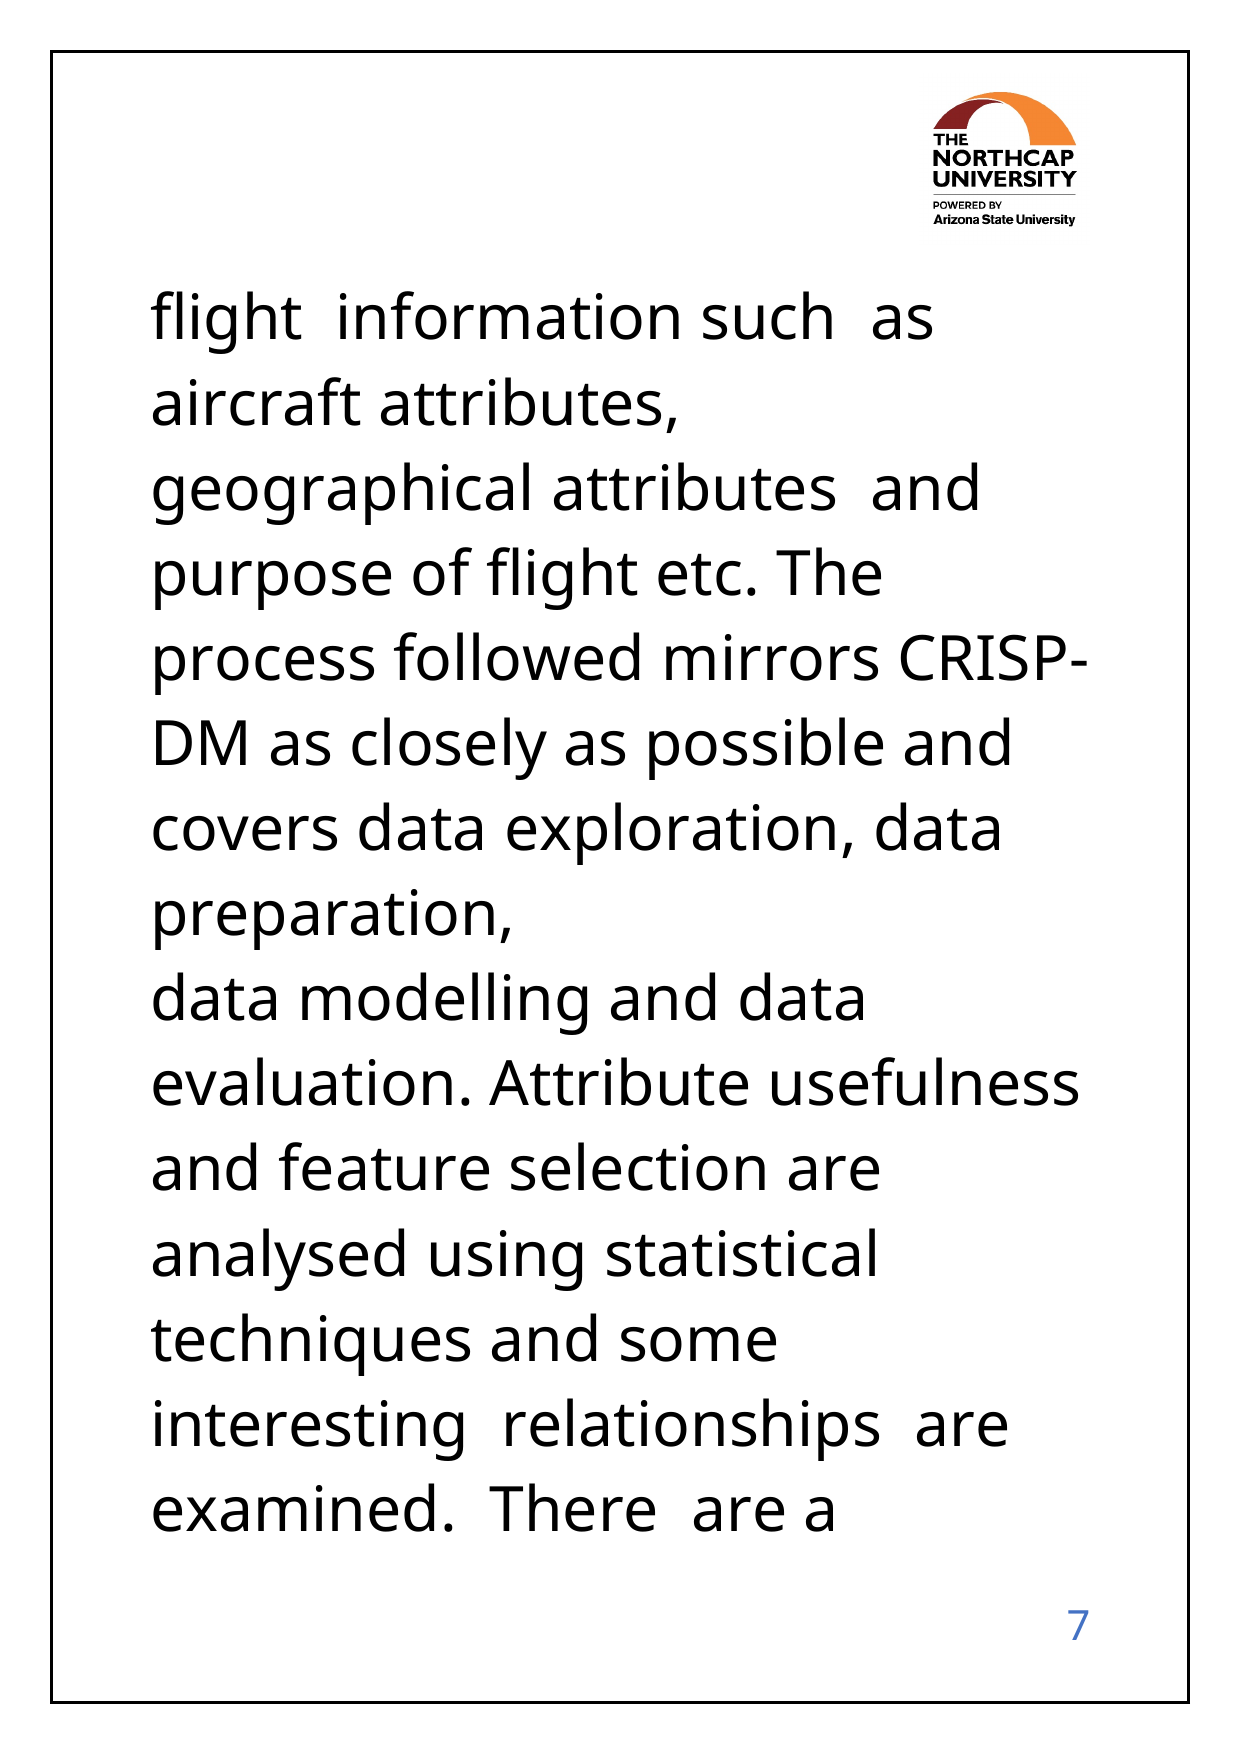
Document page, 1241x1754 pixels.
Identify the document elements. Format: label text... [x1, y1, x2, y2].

text interesting relationships are examined. There are a significant number of missing values in many of the attributes which are [150, 1379, 1090, 1549]
text purpose of flight etc. The process followed mirrors CRISP-DM as closely as possible and covers data exploration, data preparation, [150, 528, 1090, 954]
text identifying fatal aircraft accidents/incidents based on flight information such as aircraft attributes, geographical attributes and [150, 273, 1090, 528]
picture [919, 73, 1091, 245]
text data modelling and data evaluation. Attribute usefulness and feature selection are analysed using statistical techniques and some [150, 954, 1090, 1379]
